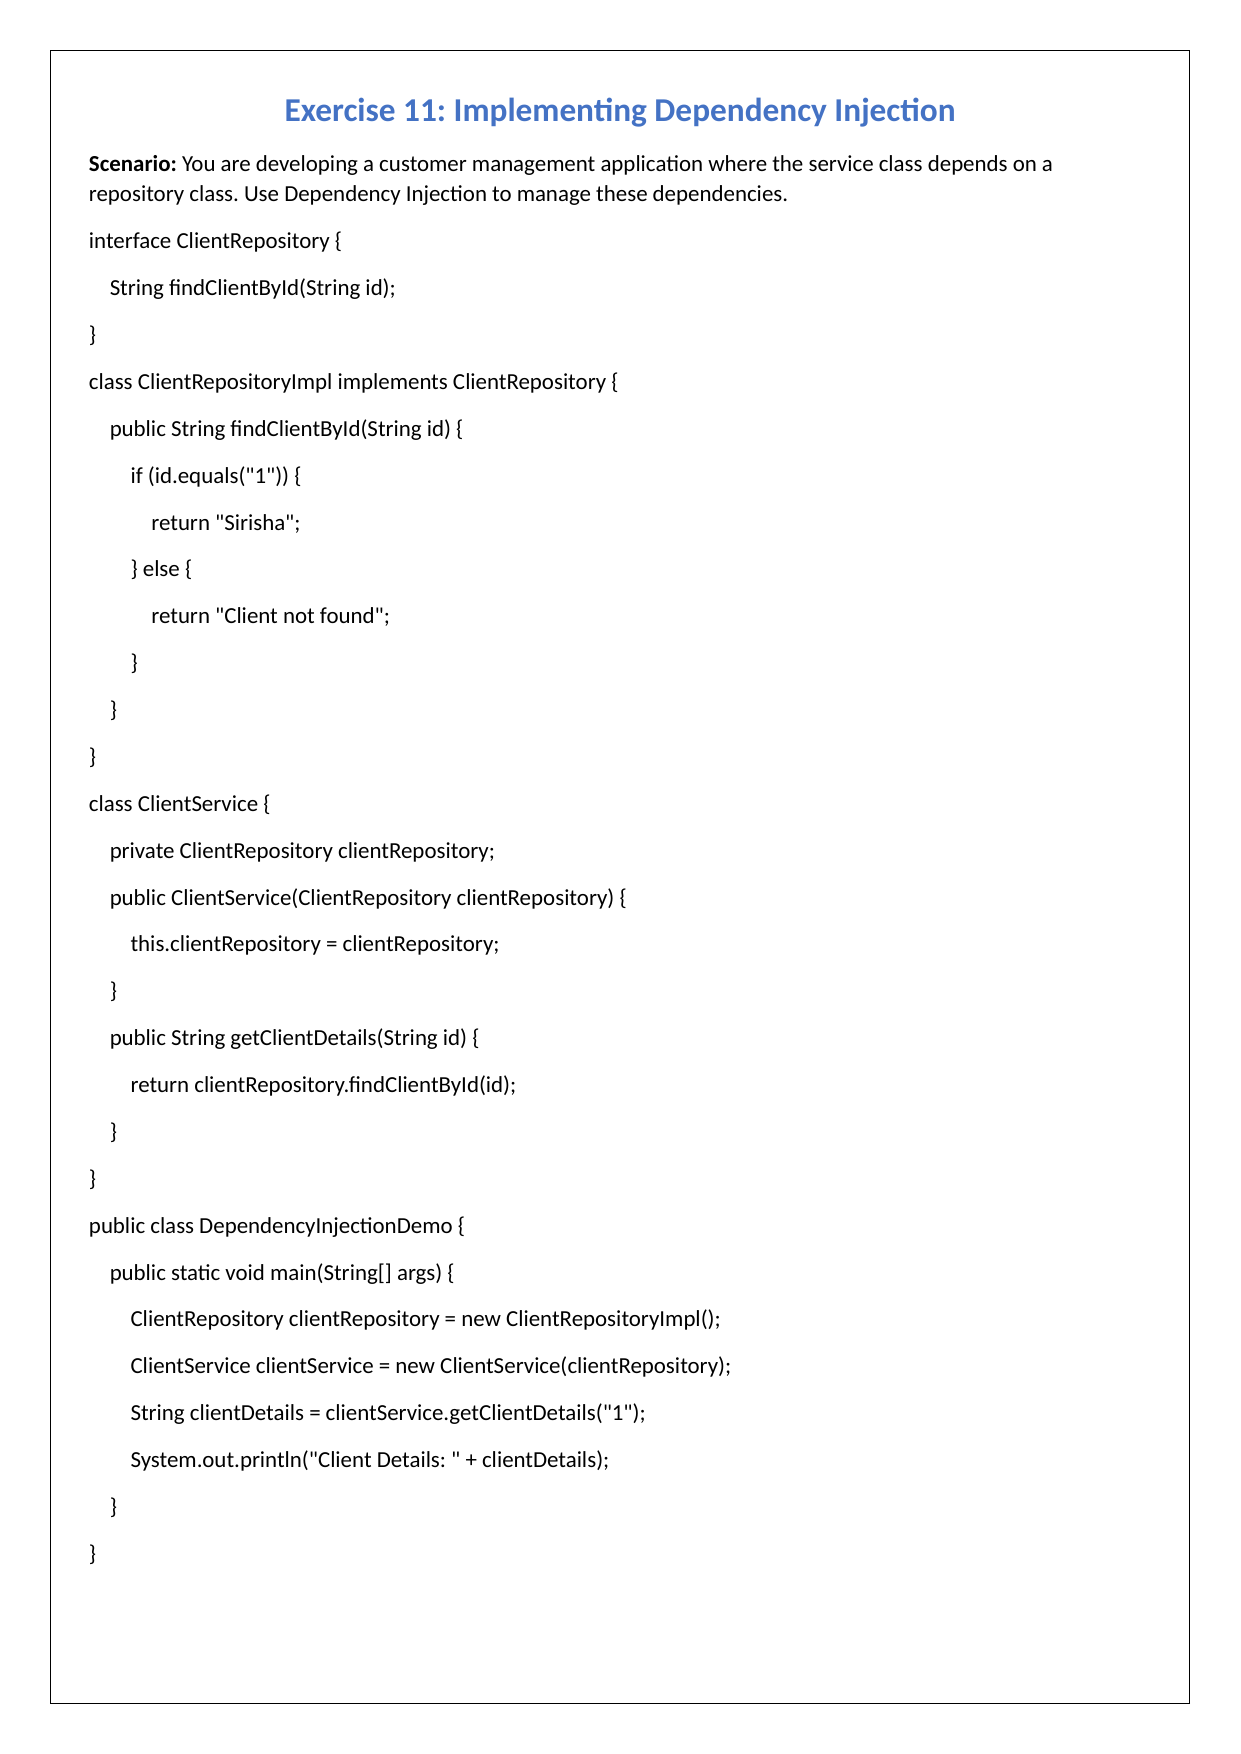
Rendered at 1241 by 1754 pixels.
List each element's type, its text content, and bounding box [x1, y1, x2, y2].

text class ClientRepositoryImpl implements ClientRepository { [89, 367, 1152, 395]
text ClientRepository clientRepository = new ClientRepositoryImpl(); [89, 1304, 1152, 1332]
text class ClientService { [89, 789, 1152, 817]
text if (id.equals("1")) { [89, 461, 1152, 489]
text ClientService clientService = new ClientService(clientRepository); [89, 1351, 1152, 1379]
text } [89, 648, 1152, 676]
text } [89, 1164, 1152, 1192]
text Exercise 11: Implementing Dependency Injection [89, 89, 1152, 129]
text return "Client not found"; [89, 601, 1152, 629]
text return "Sirisha"; [89, 508, 1152, 536]
text String clientDetails = clientService.getClientDetails("1"); [89, 1398, 1152, 1426]
text return clientRepository.findClientById(id); [89, 1070, 1152, 1098]
text } [89, 742, 1152, 770]
text public class DependencyInjectionDemo { [89, 1211, 1152, 1239]
text } [89, 1492, 1152, 1520]
text } [89, 1117, 1152, 1145]
text } [89, 1539, 1152, 1567]
text } [89, 976, 1152, 1004]
text Scenario: You are developing a customer management application where the service class depends on a repository class. Use Dependency Injection to manage these dependencies. [89, 149, 1152, 207]
text } [89, 695, 1152, 723]
text public String findClientById(String id) { [89, 414, 1152, 442]
text public String getClientDetails(String id) { [89, 1023, 1152, 1051]
text } [89, 320, 1152, 348]
text String findClientById(String id); [89, 273, 1152, 301]
text private ClientRepository clientRepository; [89, 836, 1152, 864]
text public static void main(String[] args) { [89, 1258, 1152, 1286]
text System.out.println("Client Details: " + clientDetails); [89, 1445, 1152, 1473]
text interface ClientRepository { [89, 226, 1152, 254]
text this.clientRepository = clientRepository; [89, 929, 1152, 957]
text } else { [89, 554, 1152, 582]
text public ClientService(ClientRepository clientRepository) { [89, 883, 1152, 911]
